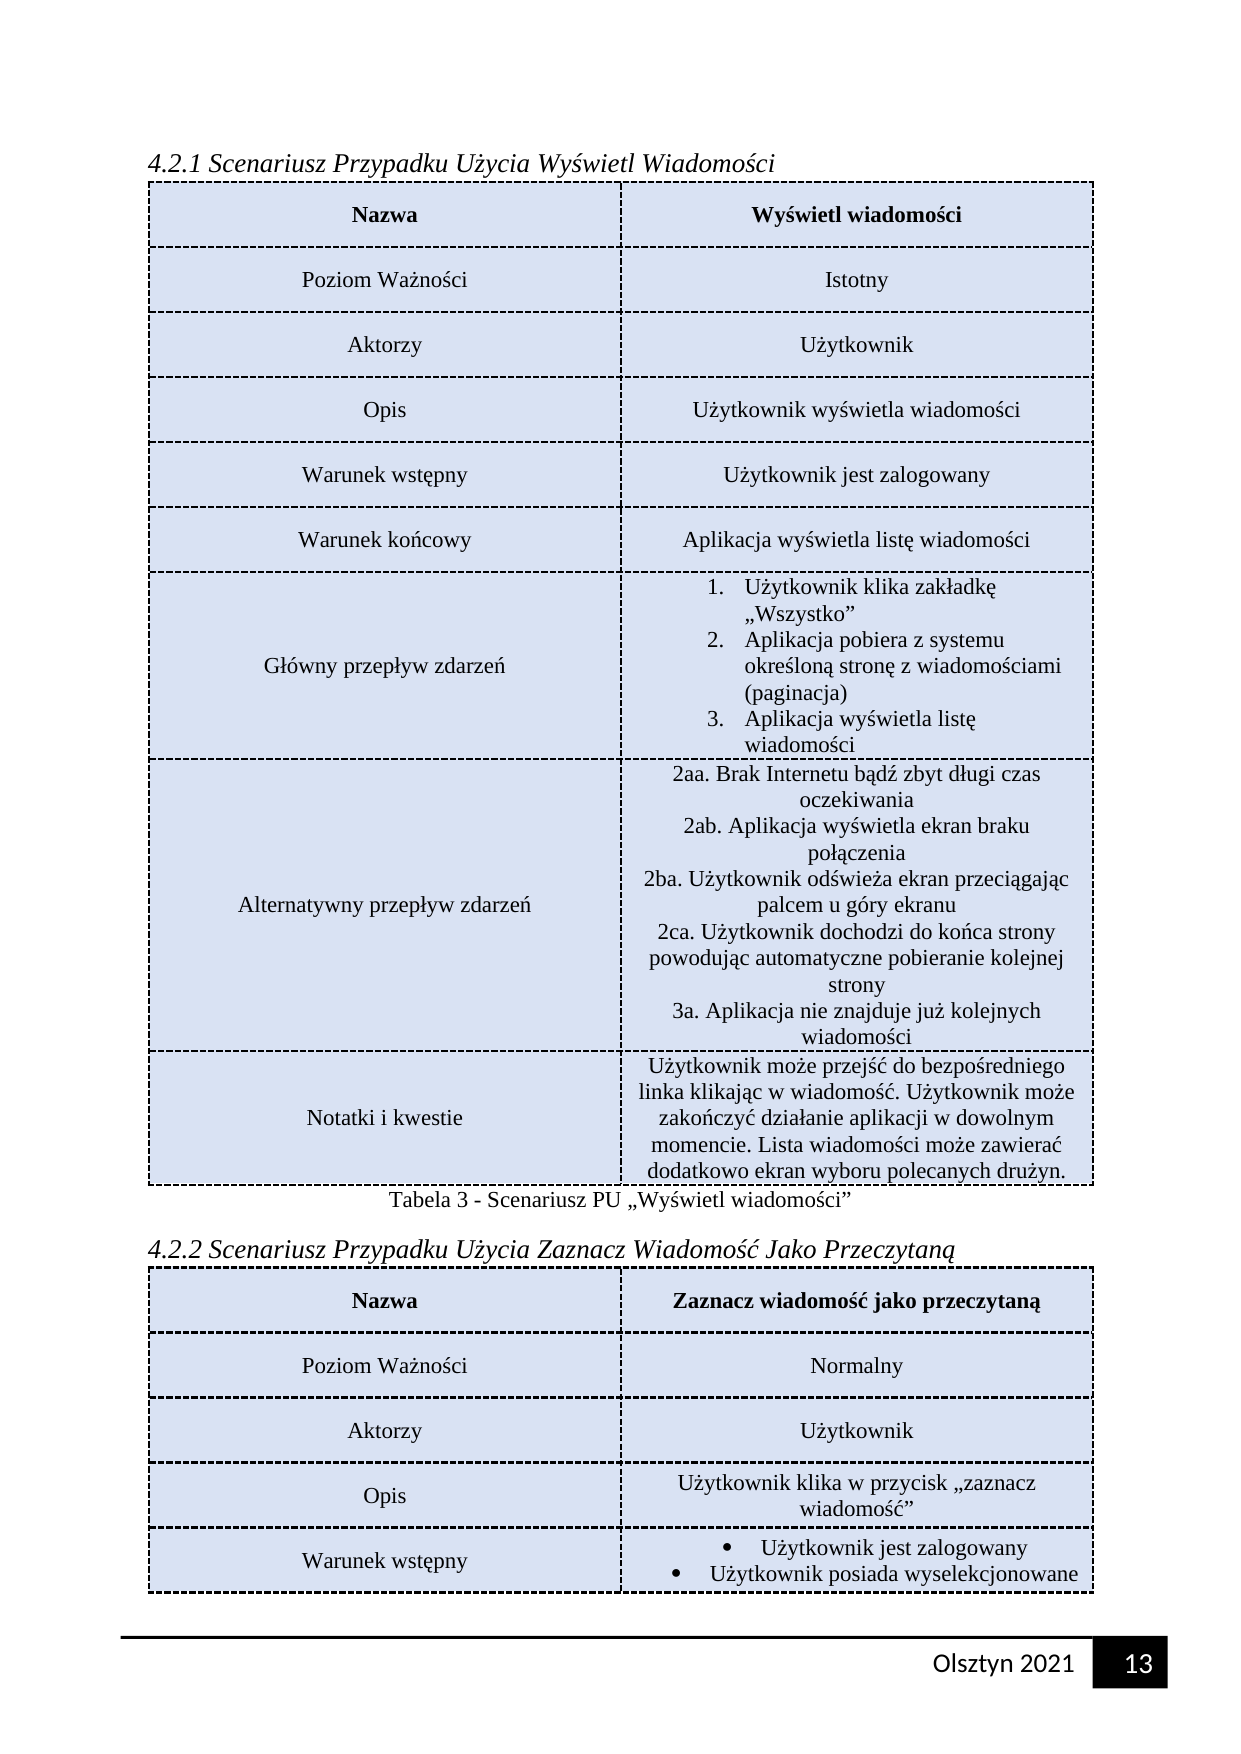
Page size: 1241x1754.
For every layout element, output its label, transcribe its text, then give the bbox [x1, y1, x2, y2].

table_cell Główny przepływ zdarzeń [149, 571, 621, 758]
table_cell Warunek wstępny [149, 441, 621, 506]
table_cell Alternatywny przepływ zdarzeń [149, 758, 621, 1050]
table_cell Użytkownik klika w przycisk „zaznacz wiadomość” [621, 1461, 1093, 1526]
table_cell Notatki i kwestie [149, 1050, 621, 1183]
table_header Wyświetl wiadomości [621, 181, 1093, 246]
table_cell Użytkownik jest zalogowany [621, 441, 1093, 506]
text Tabela 3 - Scenariusz PU „Wyświetl wiadomości” [148, 1186, 1093, 1212]
table_cell Warunek wstępny [149, 1526, 621, 1591]
table_cell Poziom Ważności [149, 1331, 621, 1396]
table_cell 2aa. Brak Internetu bądź zbyt długi czas oczekiwania 2ab. Aplikacja wyświetla ekran braku połączenia 2ba. Użytkownik odświeża ekran przeciągając palcem u góry ekranu 2ca. Użytkownik dochodzi do końca strony powodując automatyczne pobieranie kolejnej strony 3a. Aplikacja nie znajduje już kolejnych wiadomości [621, 758, 1093, 1050]
table_header Zaznacz wiadomość jako przeczytaną [621, 1266, 1093, 1331]
table_cell Użytkownik [621, 1396, 1093, 1461]
table_cell Opis [149, 1461, 621, 1526]
table_cell Aplikacja wyświetla listę wiadomości [621, 506, 1093, 571]
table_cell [621, 1526, 1093, 1591]
table_cell Użytkownik może przejść do bezpośredniego linka klikając w wiadomość. Użytkownik może zakończyć działanie aplikacji w dowolnym momencie. Lista wiadomości może zawierać dodatkowo ekran wyboru polecanych drużyn. [621, 1050, 1093, 1183]
subtitle 4.2.1 Scenariusz Przypadku Użycia Wyświetl Wiadomości [148, 148, 1093, 179]
subtitle 4.2.2 Scenariusz Przypadku Użycia Zaznacz Wiadomość Jako Przeczytaną [148, 1233, 1093, 1264]
table_cell Istotny [621, 246, 1093, 311]
table_cell Aktorzy [149, 1396, 621, 1461]
table_header Nazwa [149, 1266, 621, 1331]
table_cell Opis [149, 376, 621, 441]
table_cell Użytkownik [621, 311, 1093, 376]
table_cell Normalny [621, 1331, 1093, 1396]
table_header Nazwa [149, 181, 621, 246]
table_cell Warunek końcowy [149, 506, 621, 571]
table_cell Użytkownik wyświetla wiadomości [621, 376, 1093, 441]
table_cell Aktorzy [149, 311, 621, 376]
table_cell Poziom Ważności [149, 246, 621, 311]
table_cell Użytkownik klika zakładkę „Wszystko” Aplikacja pobiera z systemu określoną stronę z wiadomościami (paginacja) Aplikacja wyświetla listę wiadomości [621, 571, 1093, 758]
